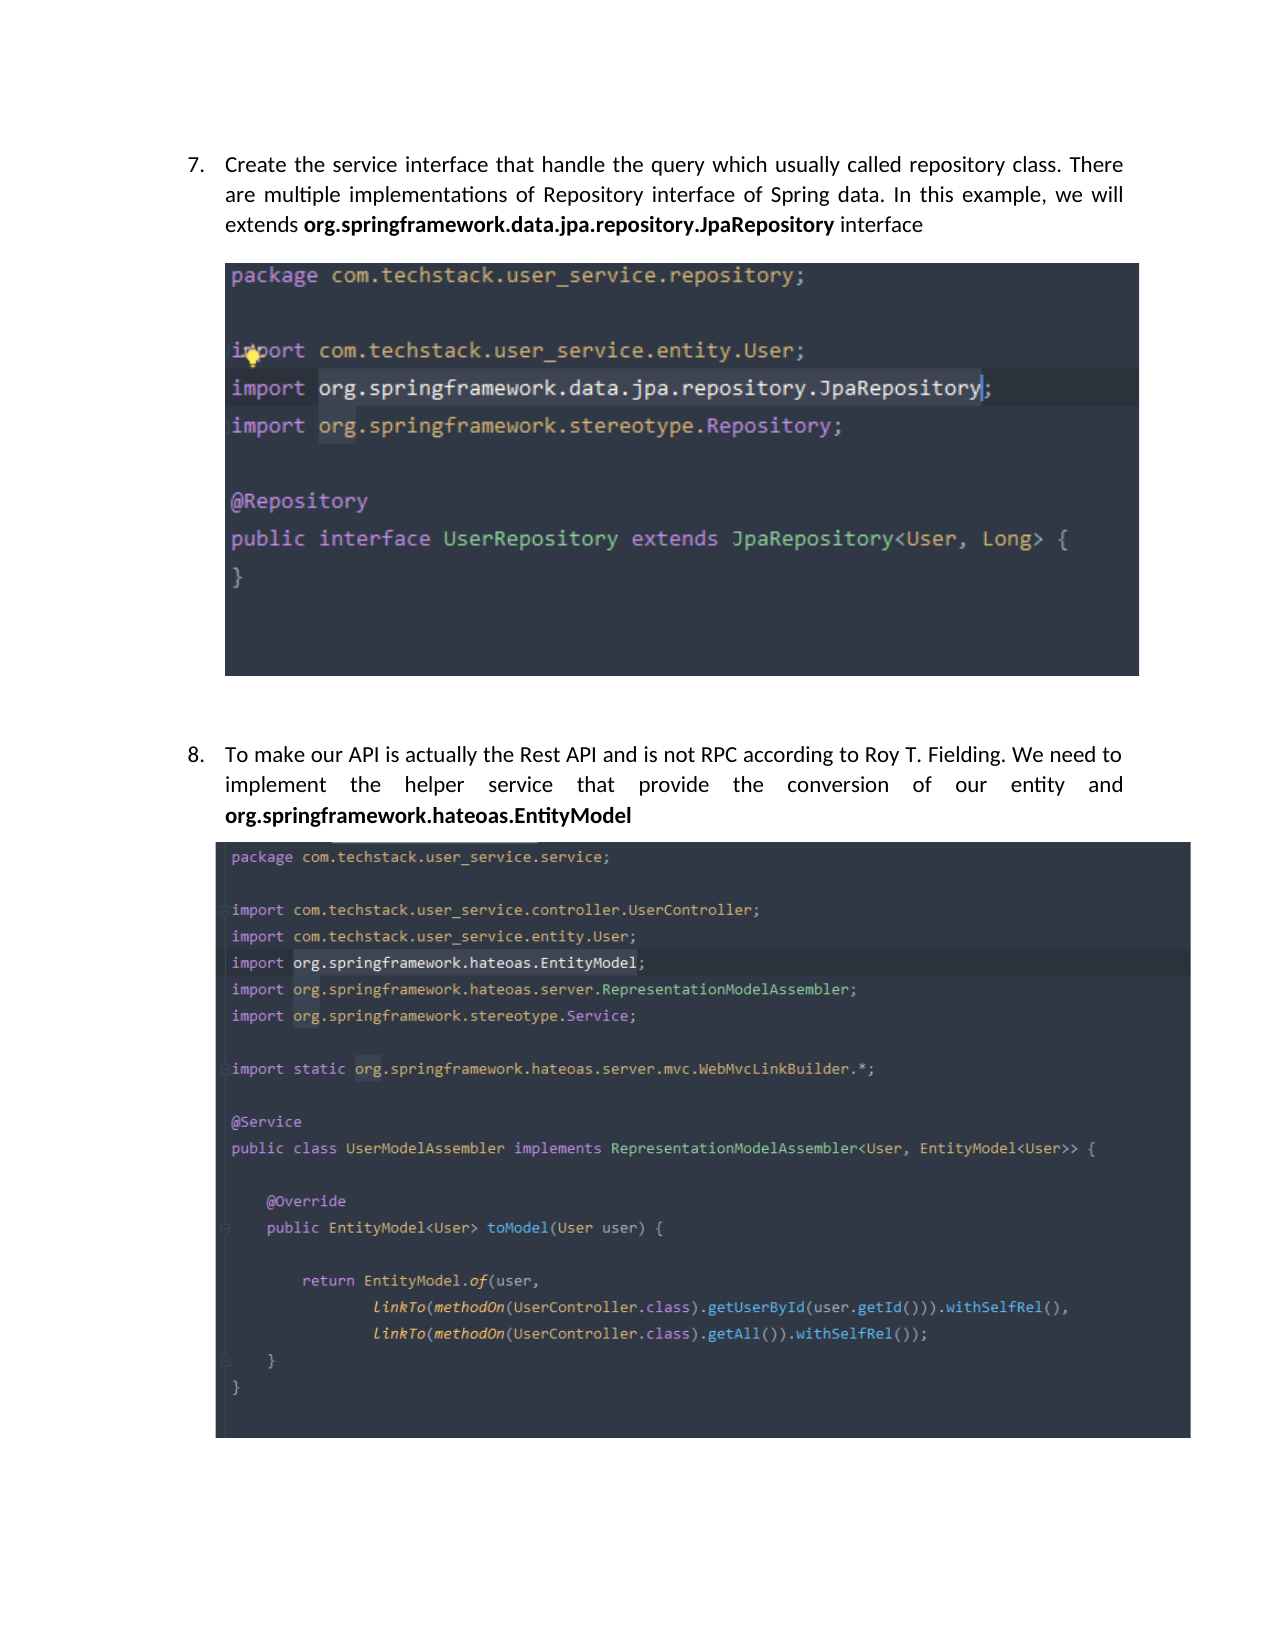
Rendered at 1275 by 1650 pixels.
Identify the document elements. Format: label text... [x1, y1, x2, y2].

picture [215, 842, 1191, 1438]
picture [225, 263, 1140, 676]
list To make our API is actually the Rest API and is not RPC according to Roy T. Fielding. We need to implement the helper service that provide the conversion of our entity and org.springframework.hateoas.EntityModel [187, 740, 1125, 829]
list Create the service interface that handle the query which usually called repository class. There are multiple implementations of Repository interface of Spring data. In this example, we will extends org.springframework.data.jpa.repository.JpaRepository interface [187, 150, 1125, 238]
